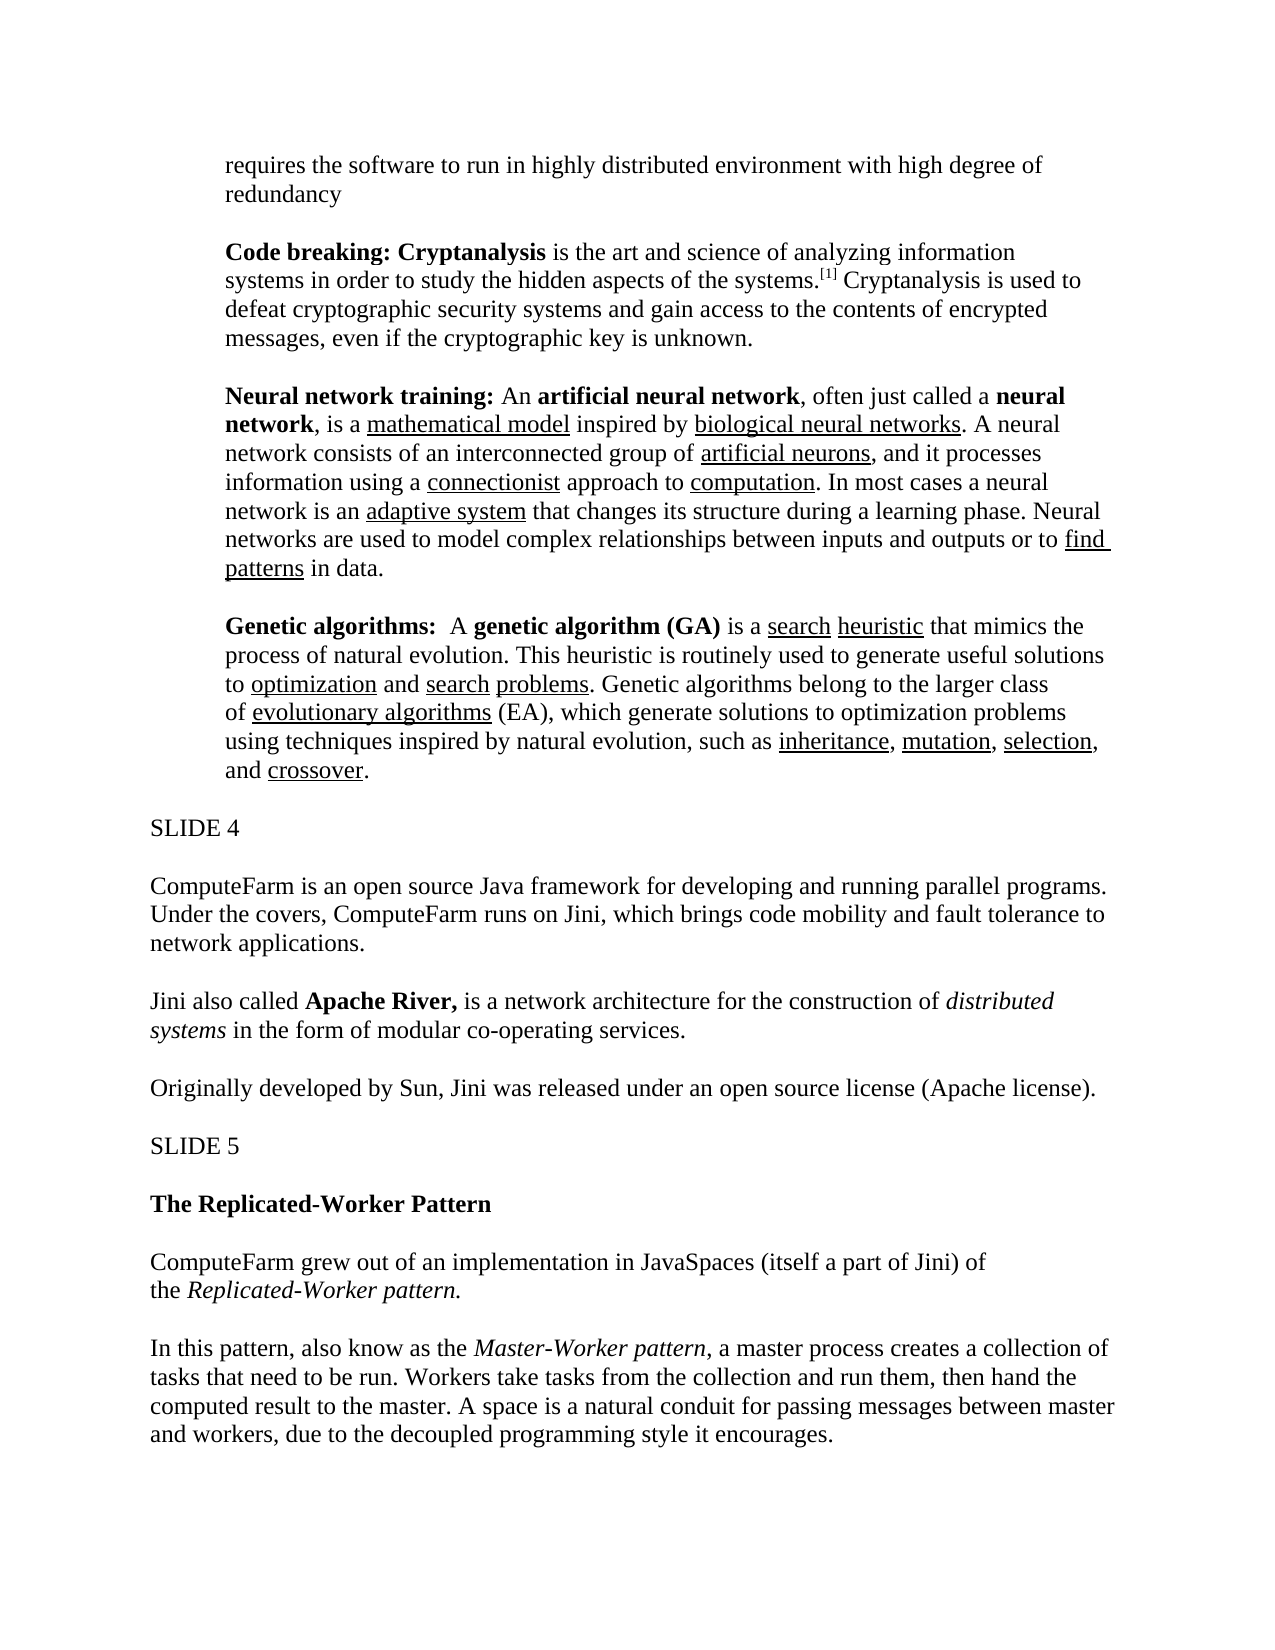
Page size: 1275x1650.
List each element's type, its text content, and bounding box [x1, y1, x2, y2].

text Originally developed by Sun, Jini was released under an open source license (Apache license). [150, 1073, 1125, 1102]
text The Replicated-Worker Pattern [150, 1189, 1125, 1217]
text Genetic algorithms: A genetic algorithm (GA) is a search heuristic that mimics the process of natural evolution. This heuristic is routinely used to generate useful solutions to optimization and search problems. Genetic algorithms belong to the larger class of evolutionary algorithms (EA), which generate solutions to optimization problems using techniques inspired by natural evolution, such as inheritance, mutation, selection, and crossover. [225, 611, 1125, 784]
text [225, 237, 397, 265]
text SLIDE 5 [150, 1131, 1125, 1159]
text ComputeFarm grew out of an implementation in JavaSpaces (itself a part of Jini) of the Replicated-Worker pattern. [150, 1247, 1125, 1304]
text Neural network training: An artificial neural network, often just called a neural network, is a mathematical model inspired by biological neural networks. A neural network consists of an interconnected group of artificial neurons, and it processes information using a connectionist approach to computation. In most cases a neural network is an adaptive system that changes its structure during a learning phase. Neural networks are used to model complex relationships between inputs and outputs or to find patterns in data. [225, 381, 1125, 582]
text Jini also called Apache River, is a network architecture for the construction of distributed systems in the form of modular co-operating services. [150, 986, 1125, 1044]
text ComputeFarm is an open source Java framework for developing and running parallel programs. Under the covers, ComputeFarm runs on Jini, which brings code mobility and fault tolerance to network applications. [150, 871, 1125, 957]
text SLIDE 4 [150, 813, 1125, 842]
text Code breaking: Cryptanalysis is the art and science of analyzing information systems in order to study the hidden aspects of the systems.[1] Cryptanalysis is used to defeat cryptographic security systems and gain access to the contents of encrypted messages, even if the cryptographic key is unknown. [753, 237, 1125, 352]
text In this pattern, also know as the Master-Worker pattern, a master process creates a collection of tasks that need to be run. Workers take tasks from the collection and run them, then hand the computed result to the master. A space is a natural conduit for passing messages between master and workers, due to the decoupled programming style it encourages. [150, 1333, 1125, 1448]
